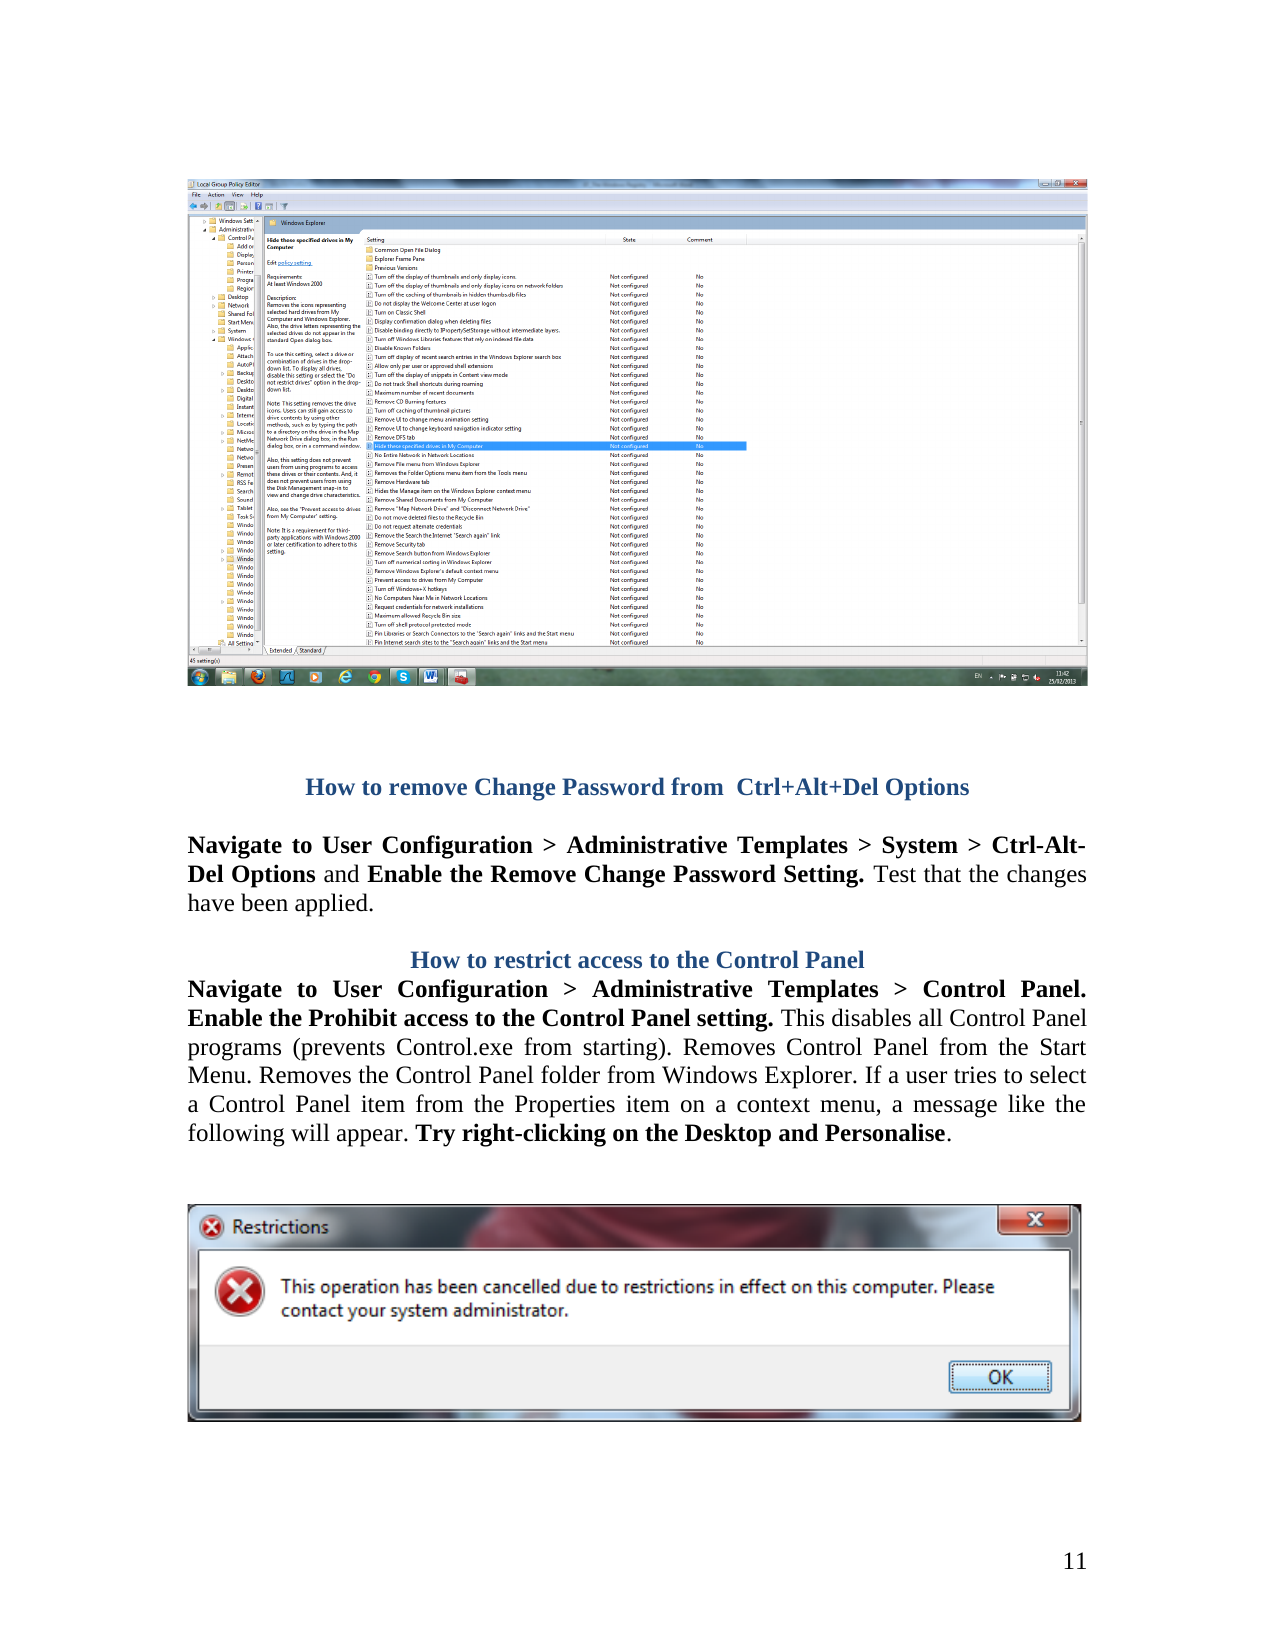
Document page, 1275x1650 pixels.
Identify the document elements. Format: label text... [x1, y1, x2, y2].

text Navigate to User Configuration > Administrative Templates > System > Ctrl-Alt-Del Options and Enable the Remove Change Password Setting. Test that the changes have been applied. [187, 830, 1087, 917]
text How to remove Change Password from Ctrl+Alt+Del Options [187, 772, 1087, 801]
picture [187, 179, 1088, 686]
text Navigate to User Configuration > Administrative Templates > Control Panel. Enable the Prohibit access to the Control Panel setting. This disables all Control Panel programs (prevents Control.exe from starting). Removes Control Panel from the Start Menu. Removes the Control Panel folder from Windows Explorer. If a user tries to select a Control Panel item from the Properties item on a context menu, a message like the following will appear. Try right-clicking on the Desktop and Personalise. [187, 974, 1087, 1147]
picture [187, 1204, 1082, 1422]
text How to restrict access to the Control Panel [187, 945, 1087, 974]
